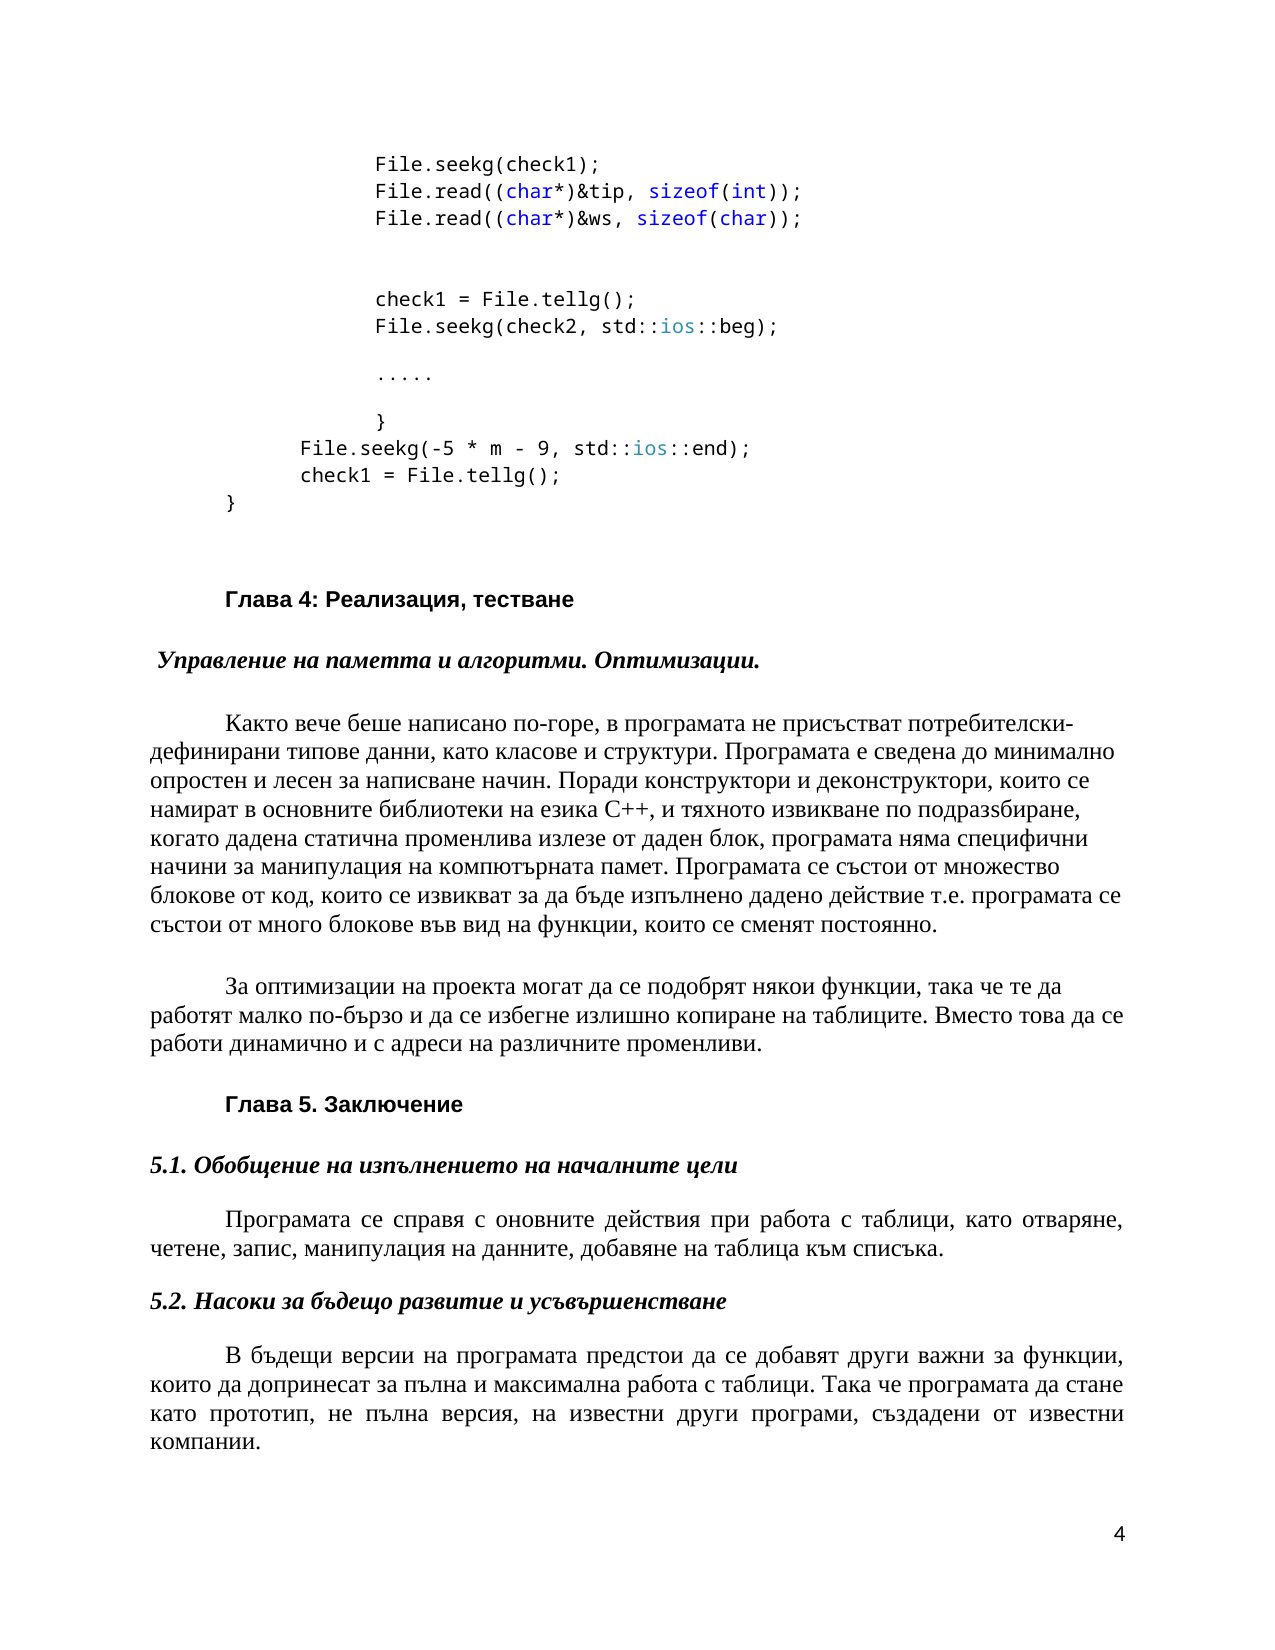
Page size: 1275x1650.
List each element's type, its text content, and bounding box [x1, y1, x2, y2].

text } [150, 488, 1125, 515]
text Програмата се справя с оновните действия при работа с таблици, като отваряне, четене, запис, манипулация на данните, добавяне на таблица към списъка. [150, 1204, 1125, 1261]
text check1 = File.tellg(); [150, 461, 1125, 488]
text ..... [150, 360, 1125, 387]
text 5.1. Обобщение на изпълнението на началните цели [150, 1150, 1125, 1179]
text Управление на паметта и алгоритми. Оптимизации. [150, 646, 1125, 674]
text } [150, 407, 1125, 434]
text Глава 5. Заключение [150, 1091, 1125, 1117]
text check1 = File.tellg(); [150, 285, 1125, 312]
text В бъдещи версии на програмата предстои да се добавят други важни за функции, които да допринесат за пълна и максимална работа с таблици. Така че програмата да стане като прототип, не пълна версия, на известни други програми, създадени от известни компании. [150, 1340, 1125, 1455]
text File.read((char*)&tip, sizeof(int)); [150, 177, 1125, 204]
text 5.2. Насоки за бъдещо развитие и усъвършенстване [150, 1286, 1125, 1315]
text Глава 4: Реализация, тестване [150, 586, 1125, 612]
text File.seekg(check1); [150, 150, 1125, 177]
text File.seekg(-5 * m - 9, std::ios::end); [150, 434, 1125, 461]
text File.read((char*)&ws, sizeof(char)); [150, 204, 1125, 231]
text За оптимизации на проекта могат да се подобрят някои функции, така че те да работят малко по-бързо и да се избегне излишно копиране на таблиците. Вместо това да се работи динамично и с адреси на различните променливи. [150, 971, 1125, 1057]
text File.seekg(check2, std::ios::beg); [150, 312, 1125, 339]
text Както вече беше написано по-горе, в програмата не присъстват потребителски-дефинирани типове данни, като класове и структури. Програмата е сведена до минимално опростен и лесен за написване начин. Поради конструктори и деконструктори, които се намират в основните библиотеки на езика С++, и тяхното извикване по подразsбиране, когато дадена статична променлива излезе от даден блок, програмата няма специфични начини за манипулация на компютърната памет. Програмата се състои от множество блокове от код, които се извикват за да бъде изпълнено дадено действие т.е. програмата се състои от много блокове във вид на функции, които се сменят постоянно. [150, 708, 1125, 938]
